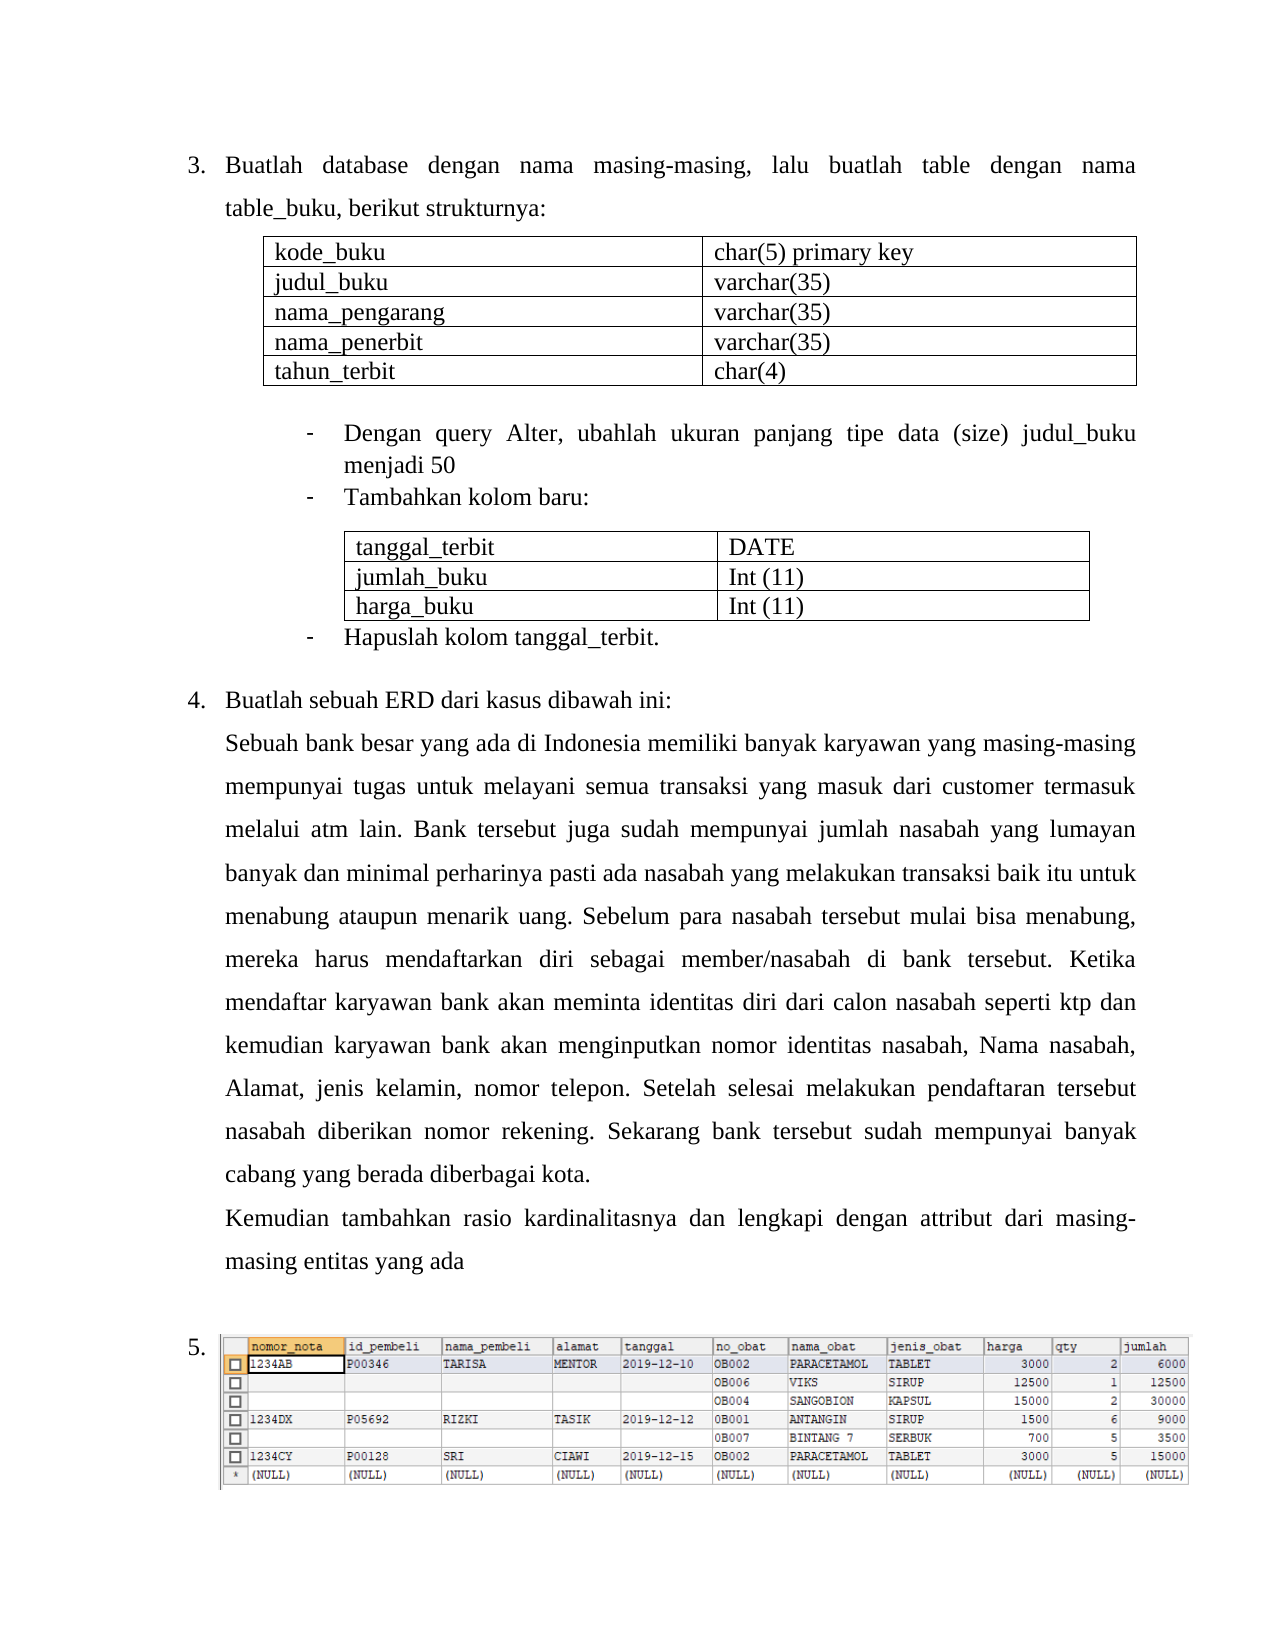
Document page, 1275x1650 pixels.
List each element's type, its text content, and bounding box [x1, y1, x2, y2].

table_header kode_buku [264, 237, 702, 266]
list Sebuah bank besar yang ada di Indonesia memiliki banyak karyawan yang masing-masing mempunyai tugas untuk melayani semua transaksi yang masuk dari customer termasuk melalui atm lain. Bank tersebut juga sudah mempunyai jumlah nasabah yang lumayan banyak dan minimal perharinya pasti ada nasabah yang melakukan transaksi baik itu untuk menabung ataupun menarik uang. Sebelum para nasabah tersebut mulai bisa menabung, mereka harus mendaftarkan diri sebagai member/nasabah di bank tersebut. Ketika mendaftar karyawan bank akan meminta identitas diri dari calon nasabah seperti ktp dan kemudian karyawan bank akan menginputkan nomor identitas nasabah, Nama nasabah, Alamat, jenis kelamin, nomor telepon. Setelah selesai melakukan pendaftaran tersebut nasabah diberikan nomor rekening. Sekarang bank tersebut sudah mempunyai banyak cabang yang berada diberbagai kota. [225, 728, 1137, 1188]
table_cell varchar(35) [703, 267, 1136, 296]
table_cell nama_penerbit [264, 327, 702, 355]
table_cell Int (11) [718, 591, 1089, 620]
table_cell Int (11) [718, 562, 1089, 590]
list Kemudian tambahkan rasio kardinalitasnya dan lengkapi dengan attribut dari masing-masing entitas yang ada [225, 1203, 1137, 1274]
table_cell varchar(35) [703, 327, 1136, 355]
list Buatlah sebuah ERD dari kasus dibawah ini: [187, 685, 1137, 714]
picture [218, 1334, 1193, 1490]
table_header DATE [718, 532, 1089, 561]
table_cell nama_pengarang [264, 297, 702, 326]
list Tambahkan kolom baru: [306, 481, 1137, 512]
list Hapuslah kolom tanggal_terbit. [306, 621, 1137, 652]
table_cell judul_buku [264, 267, 702, 296]
table_cell harga_buku [345, 591, 717, 620]
table_cell tahun_terbit [264, 356, 702, 385]
table_cell char(4) [703, 356, 1136, 385]
table_cell jumlah_buku [345, 562, 717, 590]
table_header char(5) primary key [703, 237, 1136, 266]
table_cell varchar(35) [703, 297, 1136, 326]
list Buatlah database dengan nama masing-masing, lalu buatlah table dengan nama table_buku, berikut strukturnya: [187, 150, 1137, 222]
table_header tanggal_terbit [345, 532, 717, 561]
list Dengan query Alter, ubahlah ukuran panjang tipe data (size) judul_buku menjadi 50 [306, 417, 1137, 479]
